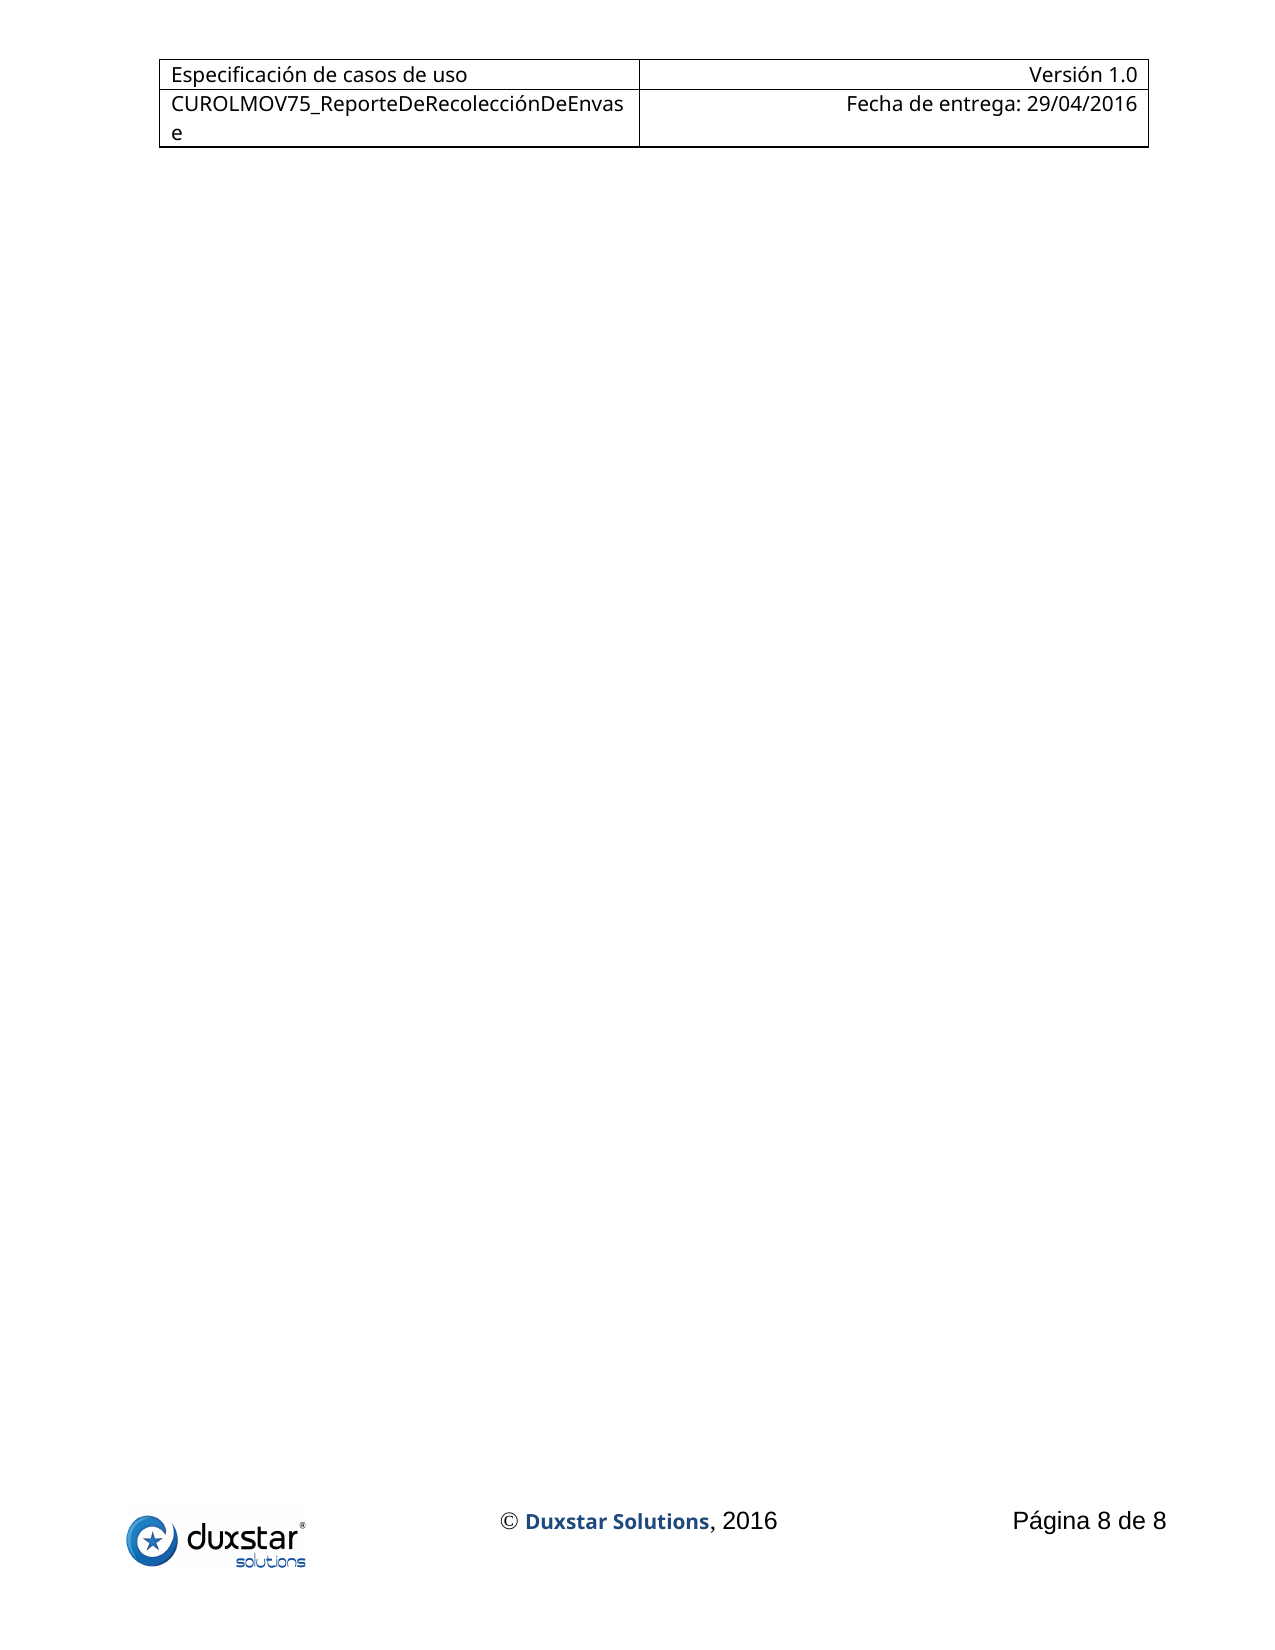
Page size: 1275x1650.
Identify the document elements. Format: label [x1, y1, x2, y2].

picture [126, 1506, 306, 1571]
